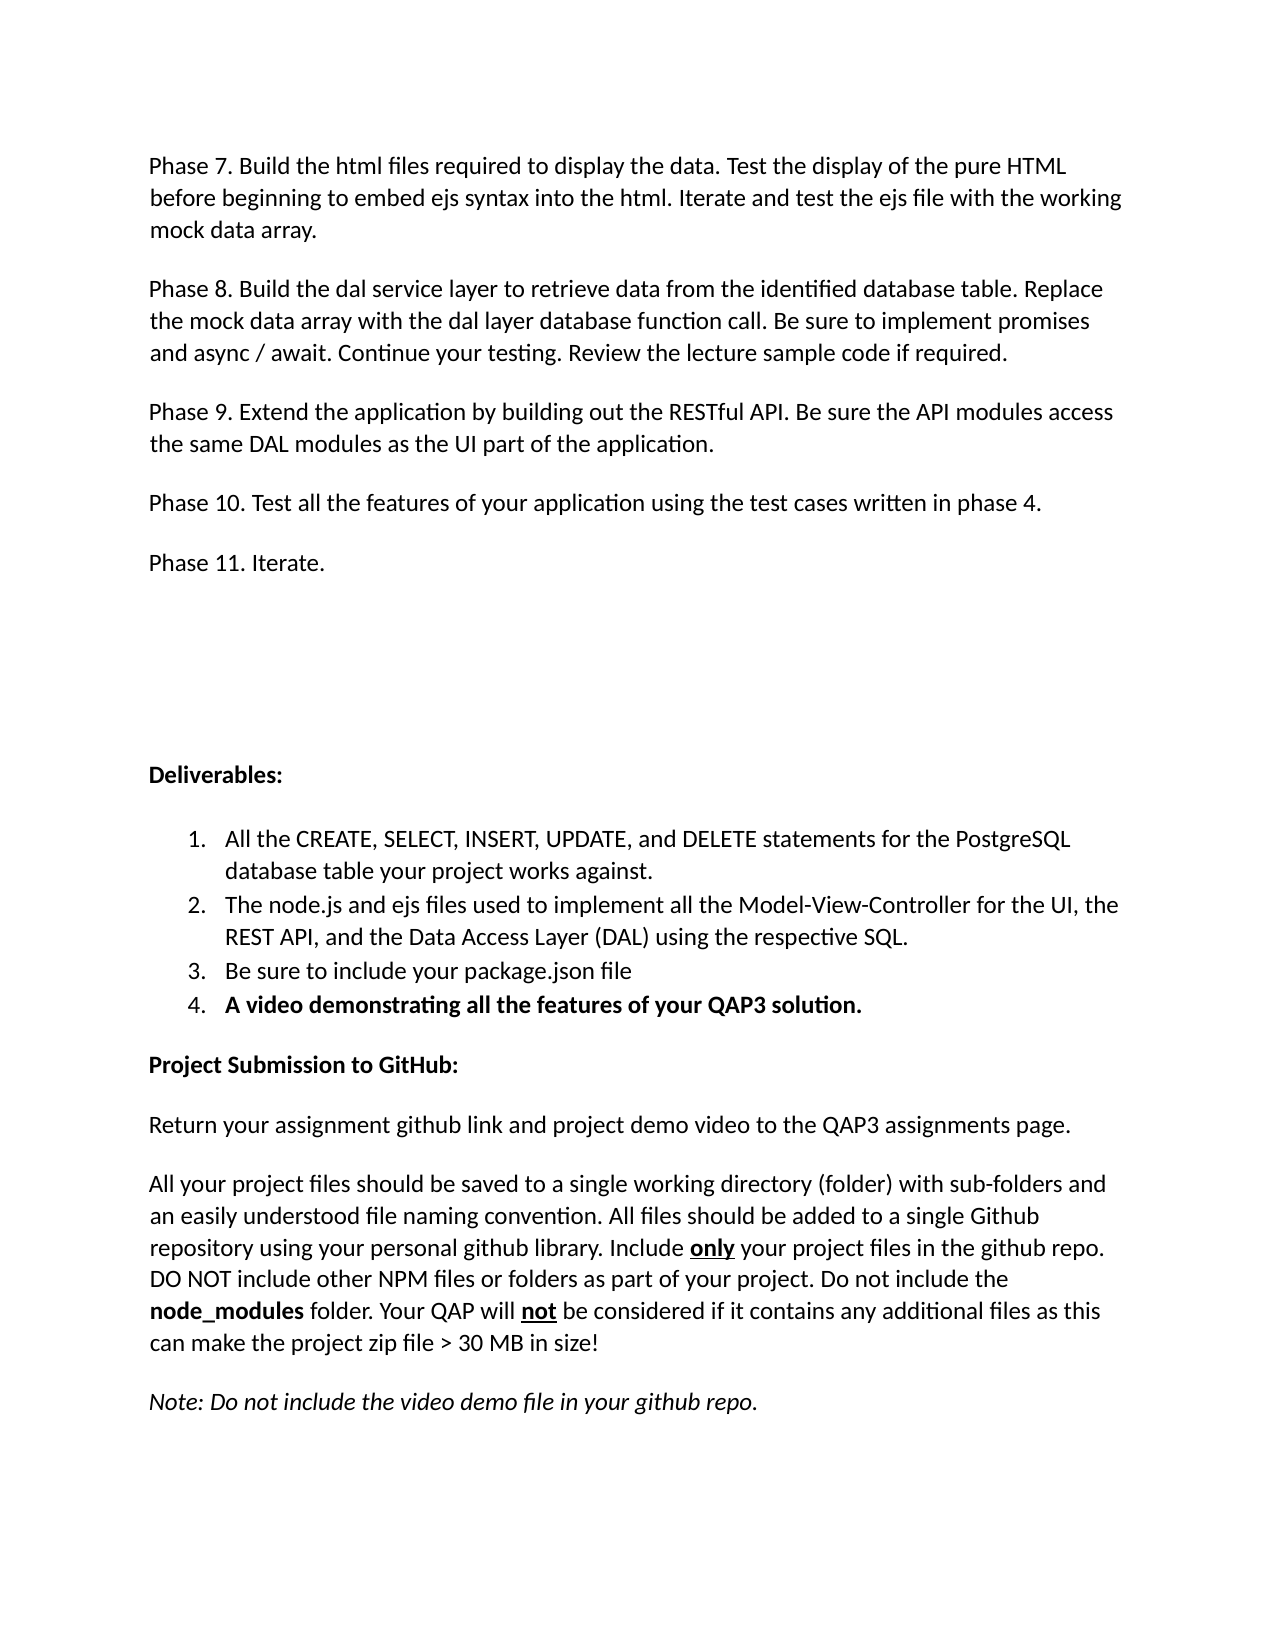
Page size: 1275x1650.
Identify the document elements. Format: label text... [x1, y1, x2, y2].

text Phase 9. Extend the application by building out the RESTful API. Be sure the API modules access the same DAL modules as the UI part of the application. [148, 396, 1124, 458]
text Deliverables: [148, 759, 1124, 790]
text Return your assignment github link and project demo video to the QAP3 assignments page. [148, 1109, 1124, 1139]
text Note: Do not include the video demo file in your github repo. [148, 1386, 1124, 1417]
text Phase 8. Build the dal service layer to retrieve data from the identified database table. Replace the mock data array with the dal layer database function call. Be sure to implement promises and async / await. Continue your testing. Review the lecture sample code if required. [148, 273, 1124, 367]
text Phase 7. Build the html files required to display the data. Test the display of the pure HTML before beginning to embed ejs syntax into the html. Iterate and test the ejs file with the working mock data array. [148, 151, 1124, 244]
list All the CREATE, SELECT, INSERT, UPDATE, and DELETE statements for the PostgreSQL database table your project works against. [187, 823, 1124, 885]
text Project Submission to GitHub: [148, 1049, 1124, 1080]
text All your project files should be saved to a single working directory (folder) with sub-folders and an easily understood file naming convention. All files should be added to a single Github repository using your personal github library. Include only your project files in the github repo. DO NOT include other NPM files or folders as part of your project. Do not include the node_modules folder. Your QAP will not be considered if it contains any additional files as this can make the project zip file > 30 MB in size! [148, 1168, 1124, 1357]
list The node.js and ejs files used to implement all the Model-View-Controller for the UI, the REST API, and the Data Access Layer (DAL) using the respective SQL. [187, 889, 1124, 951]
list A video demonstrating all the features of your QAP3 solution. [187, 989, 1124, 1020]
list Be sure to include your package.json file [187, 955, 1124, 986]
text Phase 11. Iterate. [148, 547, 1124, 578]
text Phase 10. Test all the features of your application using the test cases written in phase 4. [148, 488, 1124, 518]
